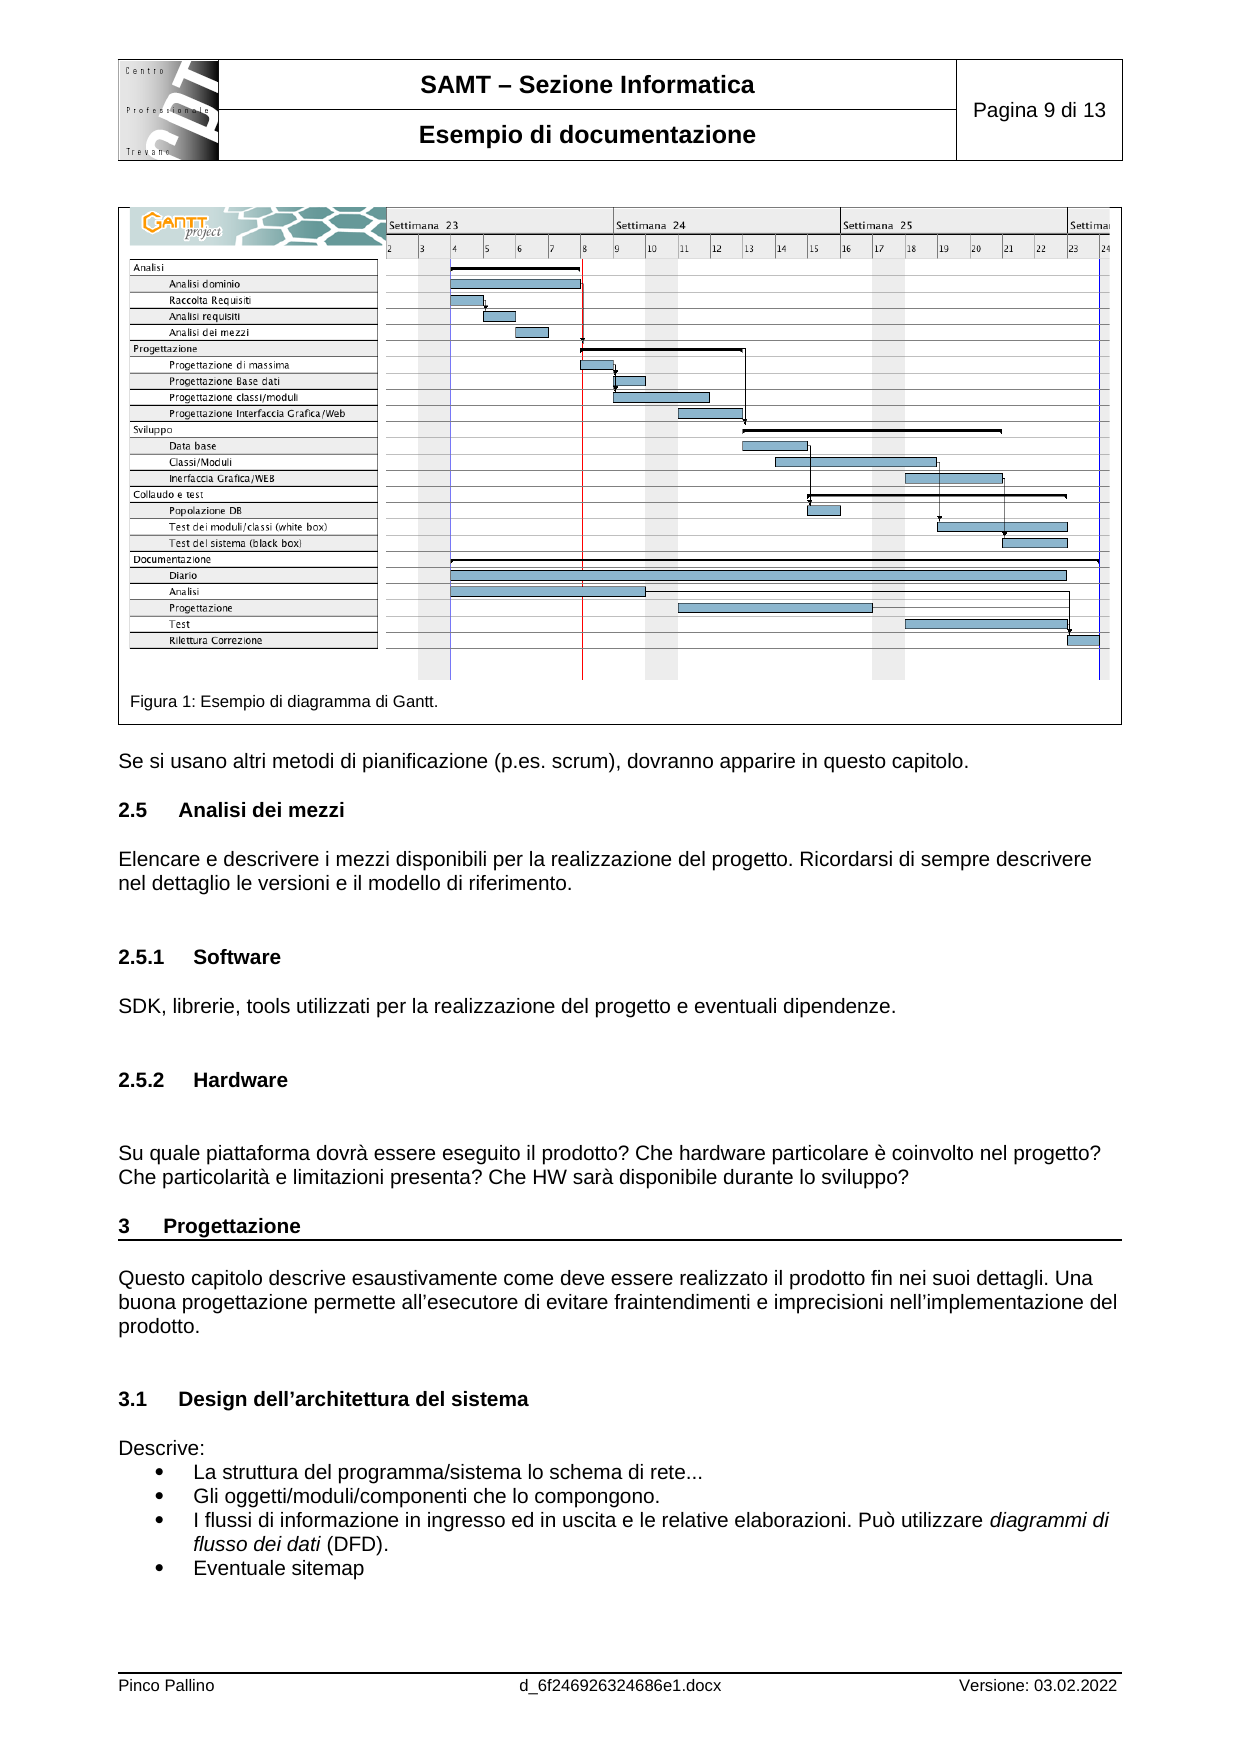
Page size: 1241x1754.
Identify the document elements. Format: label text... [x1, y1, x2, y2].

subtitle Analisi dei mezzi [118, 798, 1122, 822]
picture [118, 60, 219, 160]
list La struttura del programma/sistema lo schema di rete... [156, 1460, 1122, 1484]
subtitle Design dell’architettura del sistema [118, 1387, 1122, 1411]
text SDK, librerie, tools utilizzati per la realizzazione del progetto e eventuali dipendenze. [118, 994, 1122, 1018]
picture [129, 207, 1110, 680]
list I flussi di informazione in ingresso ed in uscita e le relative elaborazioni. Può utilizzare diagrammi di flusso dei dati (DFD). [156, 1508, 1122, 1556]
subtitle Hardware [118, 1068, 1122, 1092]
subtitle Software [118, 945, 1122, 969]
list Eventuale sitemap [156, 1556, 1122, 1580]
text Descrive: [118, 1436, 1122, 1460]
list Gli oggetti/moduli/componenti che lo compongono. [156, 1484, 1122, 1508]
text Questo capitolo descrive esaustivamente come deve essere realizzato il prodotto fin nei suoi dettagli. Una buona progettazione permette all’esecutore di evitare fraintendimenti e imprecisioni nell’implementazione del prodotto. [118, 1266, 1122, 1338]
subtitle Progettazione [118, 1213, 1122, 1239]
text Elencare e descrivere i mezzi disponibili per la realizzazione del progetto. Ricordarsi di sempre descrivere nel dettaglio le versioni e il modello di riferimento. [118, 847, 1122, 895]
text Se si usano altri metodi di pianificazione (p.es. scrum), dovranno apparire in questo capitolo. [118, 749, 1122, 773]
table_header Figura 1: Esempio di diagramma di Gantt. [119, 208, 1121, 724]
text Su quale piattaforma dovrà essere eseguito il prodotto? Che hardware particolare è coinvolto nel progetto? Che particolarità e limitazioni presenta? Che HW sarà disponibile durante lo sviluppo? [118, 1141, 1122, 1188]
